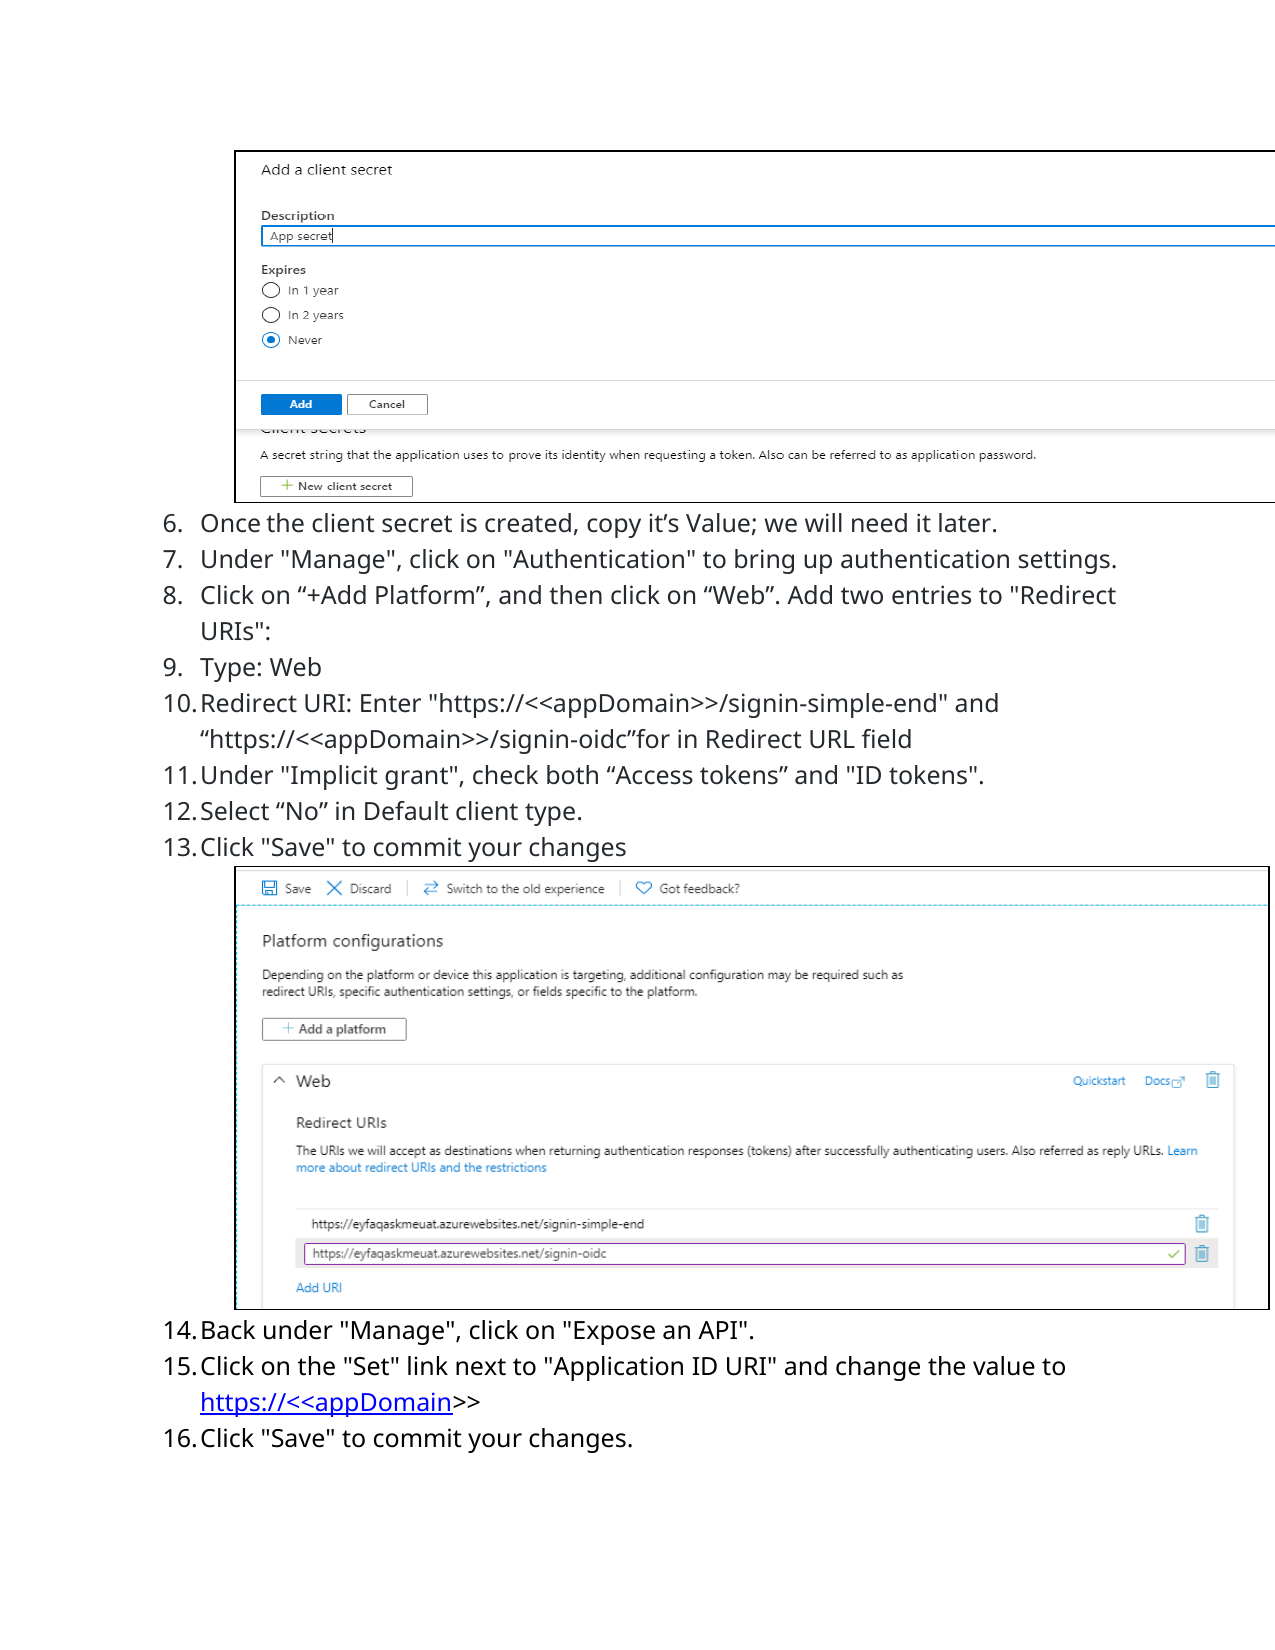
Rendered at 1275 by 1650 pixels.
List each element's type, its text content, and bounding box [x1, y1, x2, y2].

list Click on the "Set" link next to "Application ID URI" and change the value to https://<<appDomain>> [162, 1348, 1125, 1418]
list Redirect URI: Enter "https://<<appDomain>>/signin-simple-end" and “https://<<appDomain>>/signin-oidc”for in Redirect URL field [162, 686, 1125, 756]
list Select “No” in Default client type. [162, 794, 1125, 828]
list Click "Save" to commit your changes. [162, 1420, 1125, 1454]
list Click on “+Add Platform”, and then click on “Web”. Add two entries to "Redirect URIs": [162, 577, 1125, 647]
picture [236, 867, 1268, 1309]
list Click "Save" to commit your changes [162, 830, 1125, 864]
list Back under "Manage", click on "Expose an API". [162, 1312, 1125, 1346]
list Under "Implicit grant", check both “Access tokens” and "ID tokens". [162, 758, 1125, 792]
picture [236, 152, 1275, 502]
list Under "Manage", click on "Authentication" to bring up authentication settings. [162, 541, 1125, 575]
list Type: Web [162, 649, 1125, 683]
list Once the client secret is created, copy it’s Value; we will need it later. [162, 505, 1125, 539]
